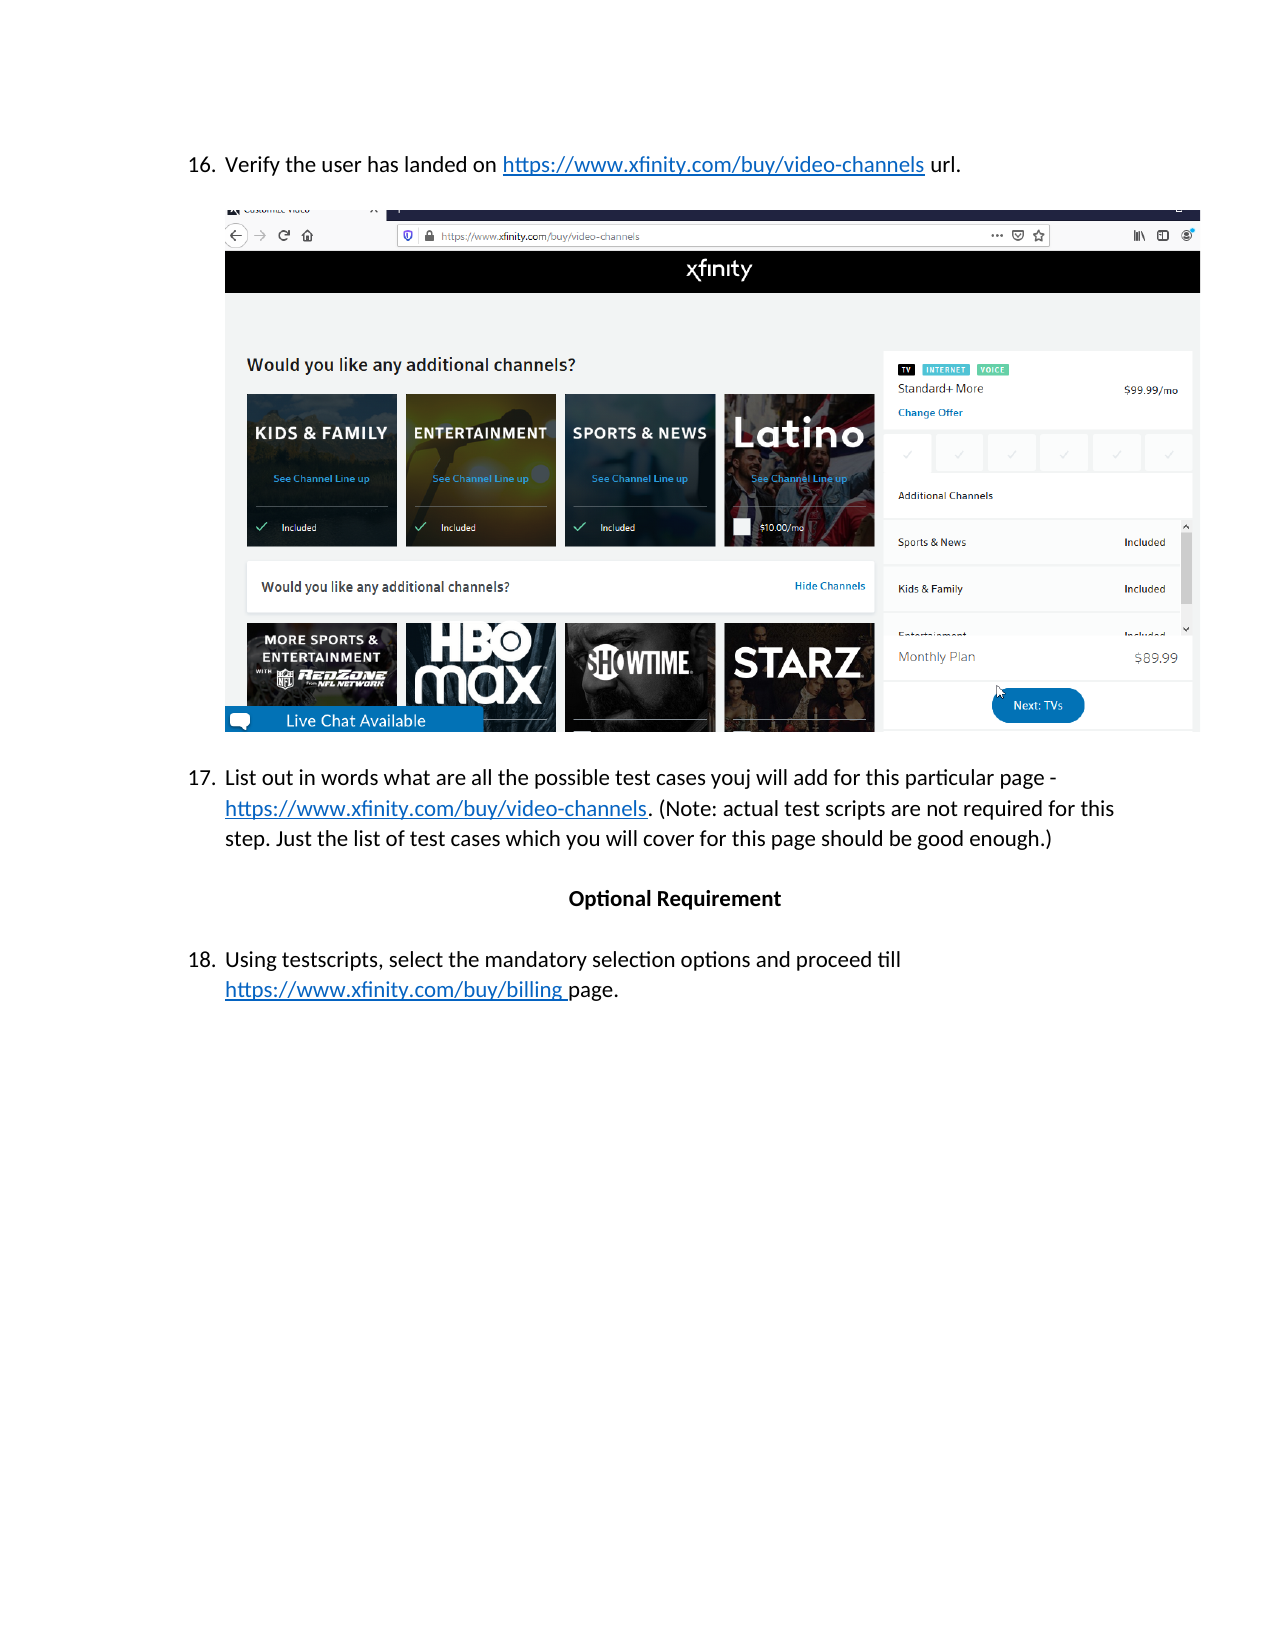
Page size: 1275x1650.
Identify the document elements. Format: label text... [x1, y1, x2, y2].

picture [225, 210, 1200, 732]
list Using testscripts, select the mandatory selection options and proceed till https://www.xfinity.com/buy/billing page. [187, 945, 1125, 1003]
list Optional Requirement [225, 884, 1125, 912]
list Verify the user has landed on https://www.xfinity.com/buy/video-channels url. [187, 150, 1125, 178]
list List out in words what are all the possible test cases youj will add for this particular page - https://www.xfinity.com/buy/video-channels. (Note: actual test scripts are not required for this step. Just the list of test cases which you will cover for this page should be good enough.) [187, 763, 1125, 852]
